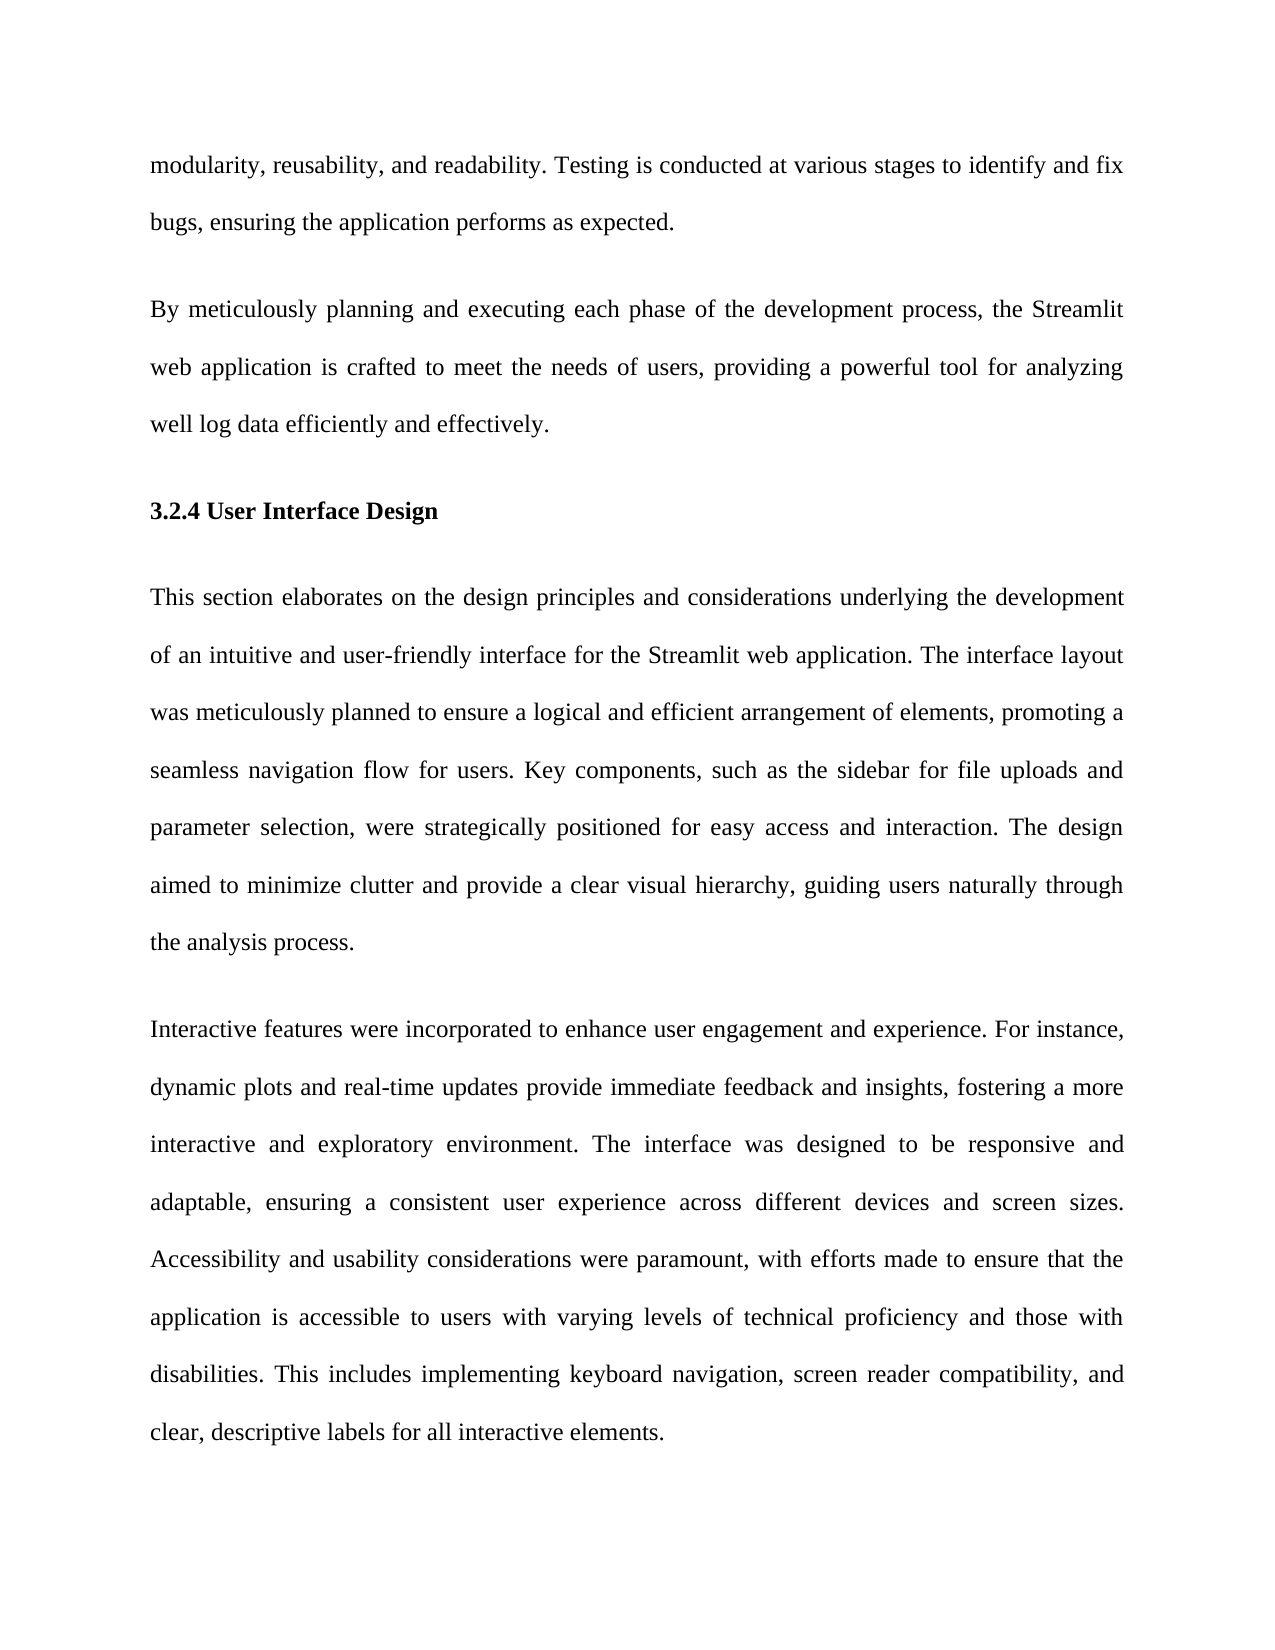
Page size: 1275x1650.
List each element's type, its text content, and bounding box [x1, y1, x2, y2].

text Interactive features were incorporated to enhance user engagement and experience. For instance, dynamic plots and real-time updates provide immediate feedback and insights, fostering a more interactive and exploratory environment. The interface was designed to be responsive and adaptable, ensuring a consistent user experience across different devices and screen sizes. Accessibility and usability considerations were paramount, with efforts made to ensure that the application is accessible to users with varying levels of technical proficiency and those with disabilities. This includes implementing keyboard navigation, screen reader compatibility, and clear, descriptive labels for all interactive elements. [150, 1014, 1125, 1445]
text This section elaborates on the design principles and considerations underlying the development of an intuitive and user-friendly interface for the Streamlit web application. The interface layout was meticulously planned to ensure a logical and efficient arrangement of elements, promoting a seamless navigation flow for users. Key components, such as the sidebar for file uploads and parameter selection, were strategically positioned for easy access and interaction. The design aimed to minimize clutter and provide a clear visual hierarchy, guiding users naturally through the analysis process. [150, 582, 1125, 956]
text By meticulously planning and executing each phase of the development process, the Streamlit web application is crafted to meet the needs of users, providing a powerful tool for analyzing well log data efficiently and effectively. [150, 294, 1125, 438]
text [150, 150, 1125, 236]
text 3.2.4 User Interface Design [150, 496, 1125, 524]
